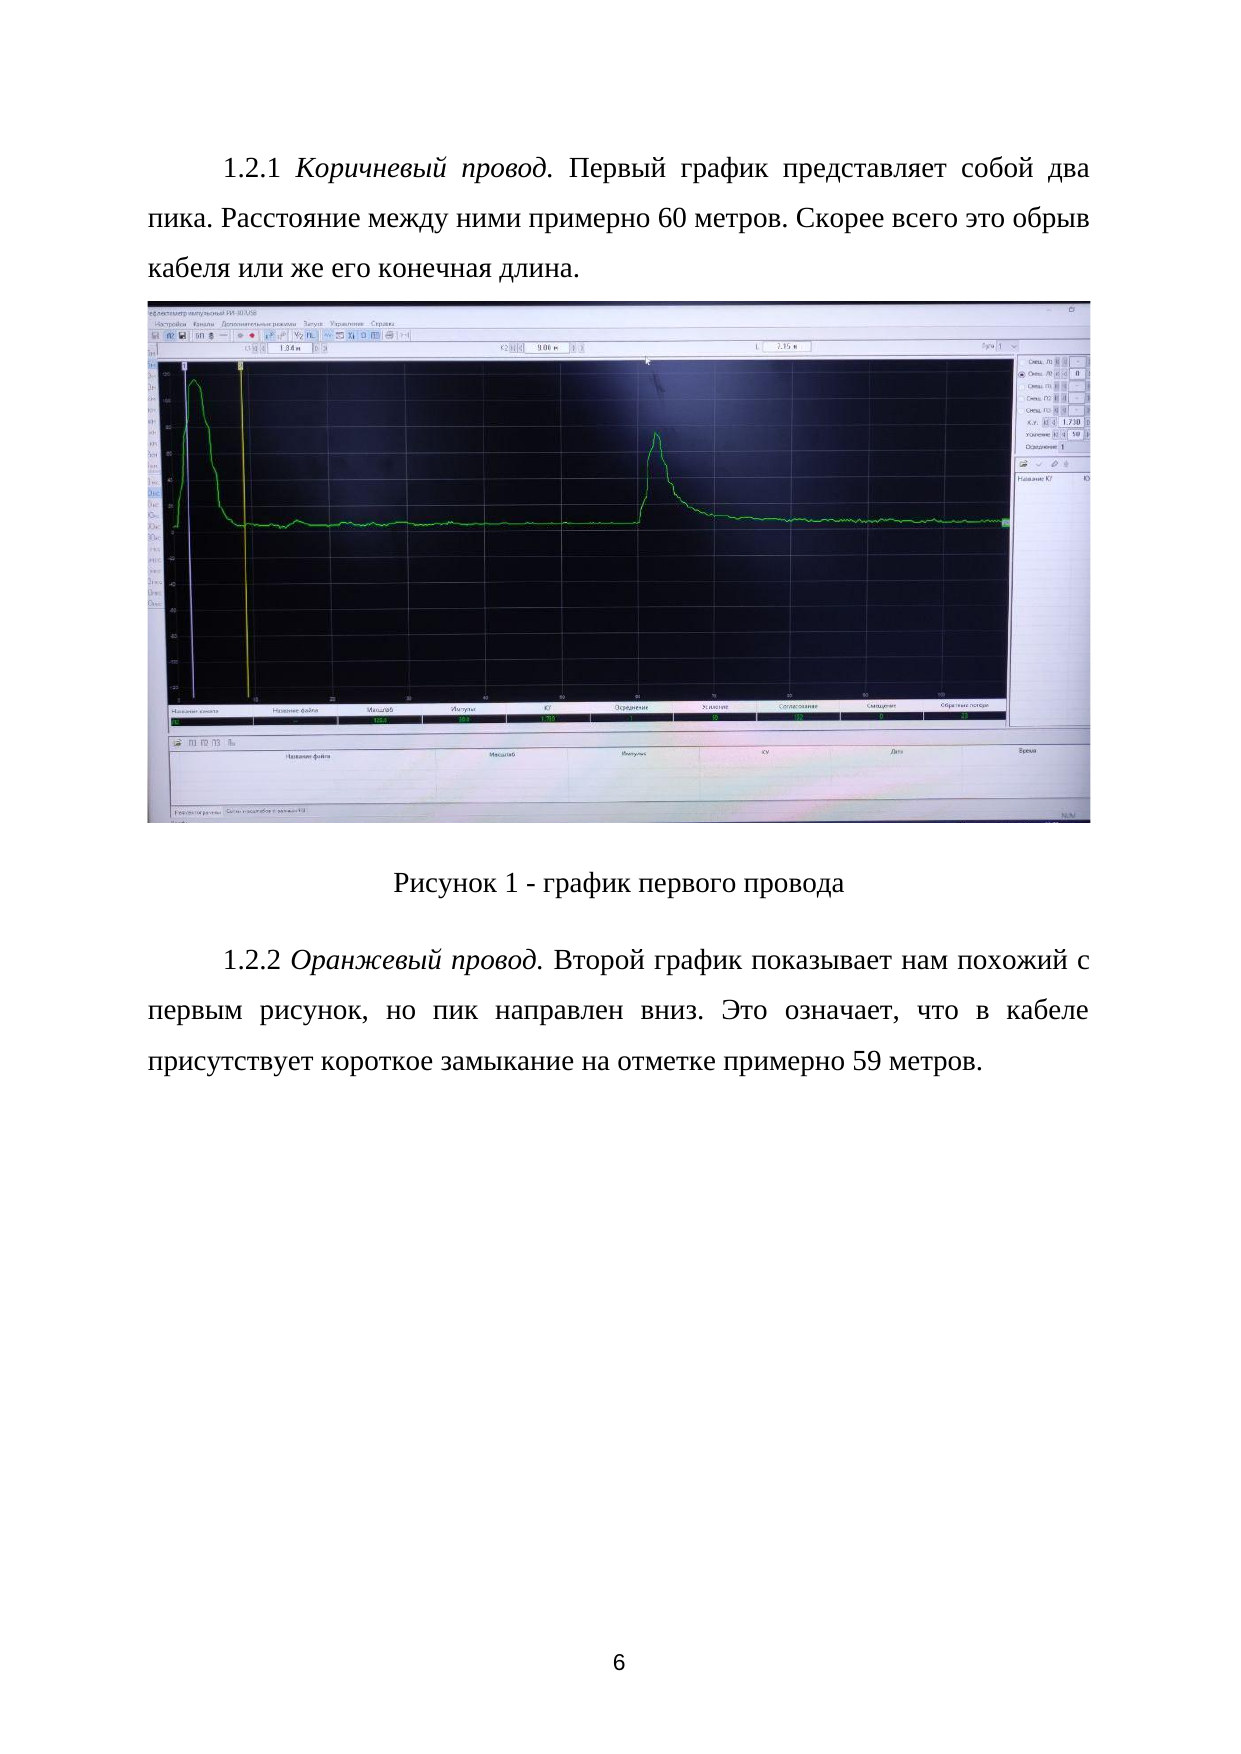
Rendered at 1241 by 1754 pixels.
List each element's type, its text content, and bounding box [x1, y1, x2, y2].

text 1.2.2 Оранжевый провод. Второй график показывает нам похожий с первым рисунок, но пик направлен вниз. Это означает, что в кабеле присутствует короткое замыкание на отметке примерно 59 метров. [148, 942, 1090, 1076]
text Рисунок 1 - график первого провода [148, 865, 1090, 898]
text 1.2.1 Коричневый провод. Первый график представляет собой два пика. Расстояние между ними примерно 60 метров. Скорее всего это обрыв кабеля или же его конечная длина. [148, 150, 1090, 284]
picture [147, 301, 1091, 823]
